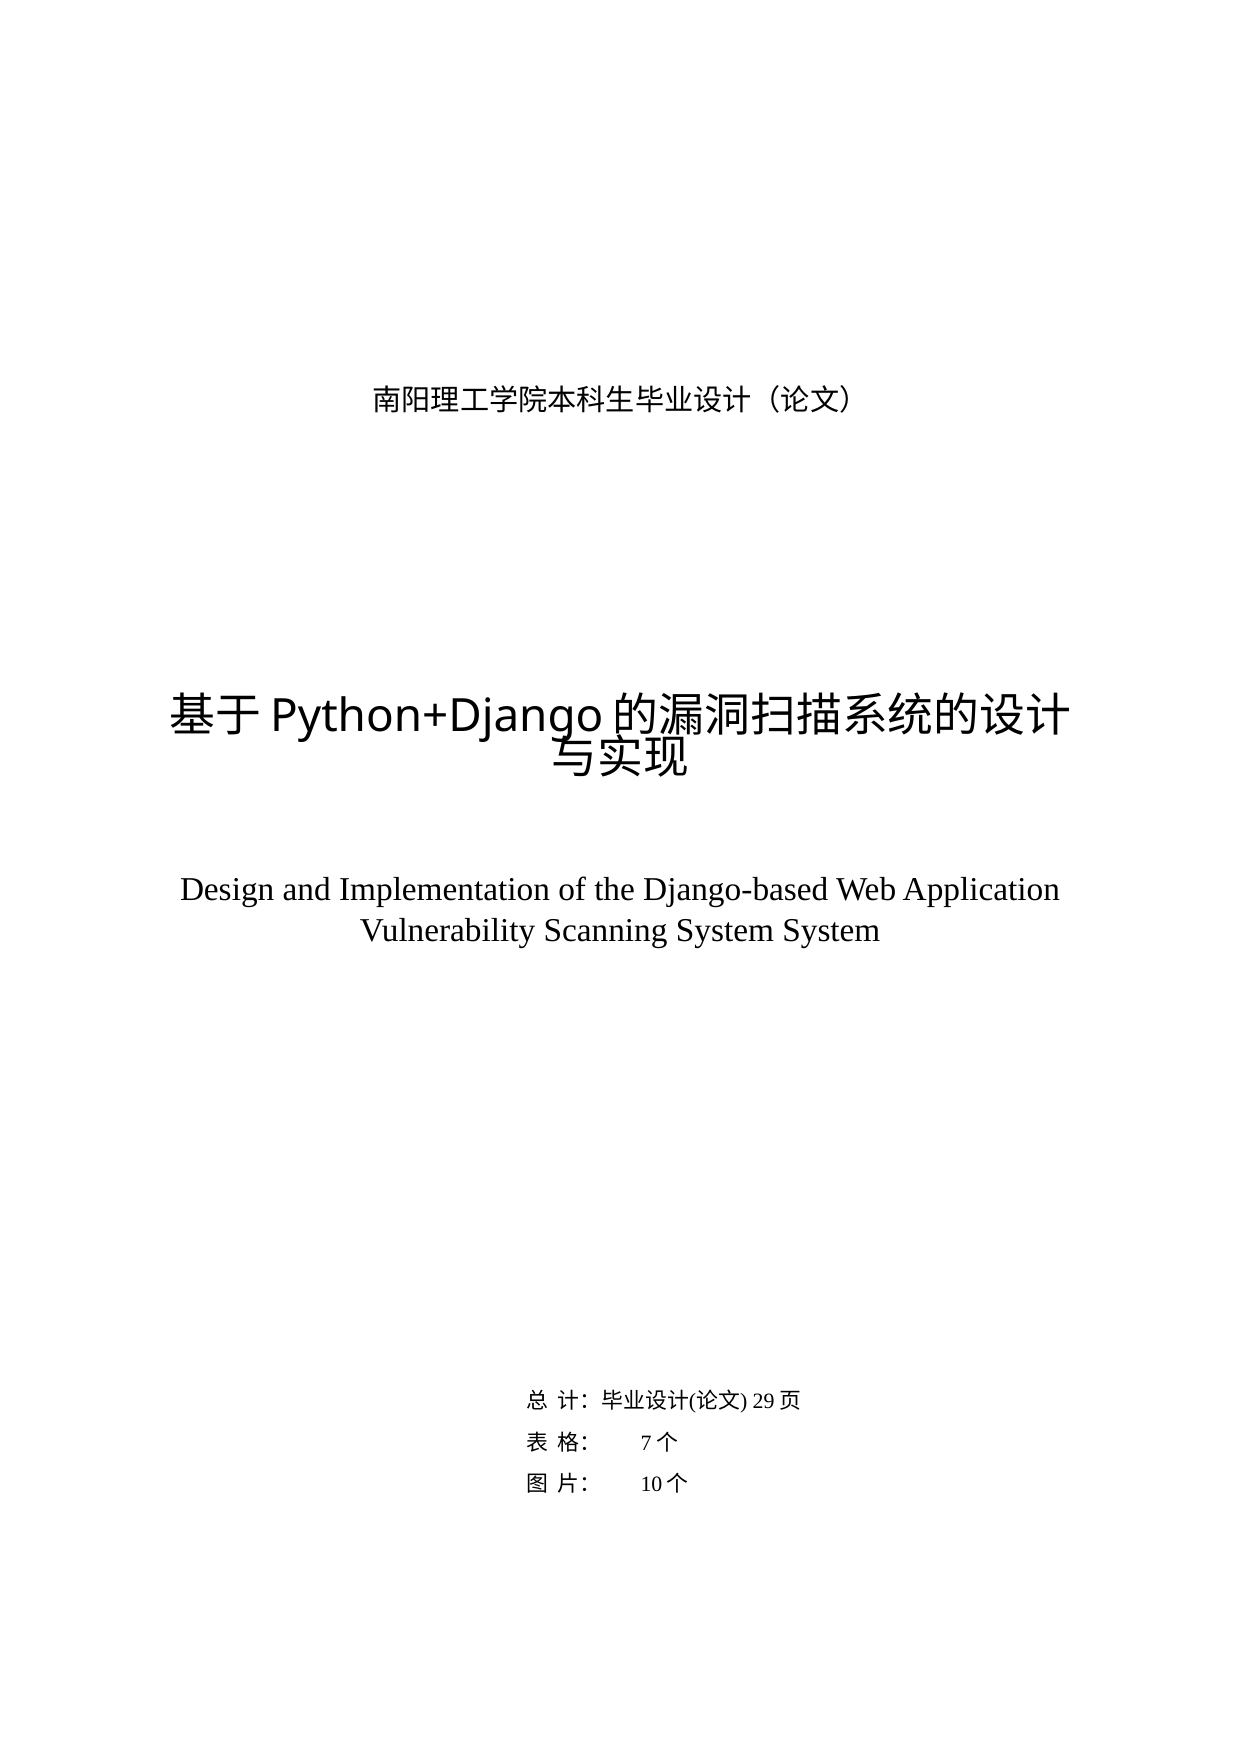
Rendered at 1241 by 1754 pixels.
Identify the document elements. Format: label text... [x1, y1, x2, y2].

text Design and Implementation of the Django-based Web Application Vulnerability Scanning System System [148, 867, 1092, 950]
text 南阳理工学院本科生毕业设计（论文） [148, 377, 1092, 418]
text 表 格： 7个 [476, 1417, 1092, 1458]
text 基于Python+Django的漏洞扫描系统的设计与实现 [148, 698, 1092, 782]
text 总 计：毕业设计(论文) 29页 [476, 1375, 1092, 1417]
text 图 片： 10个 [476, 1458, 1092, 1500]
